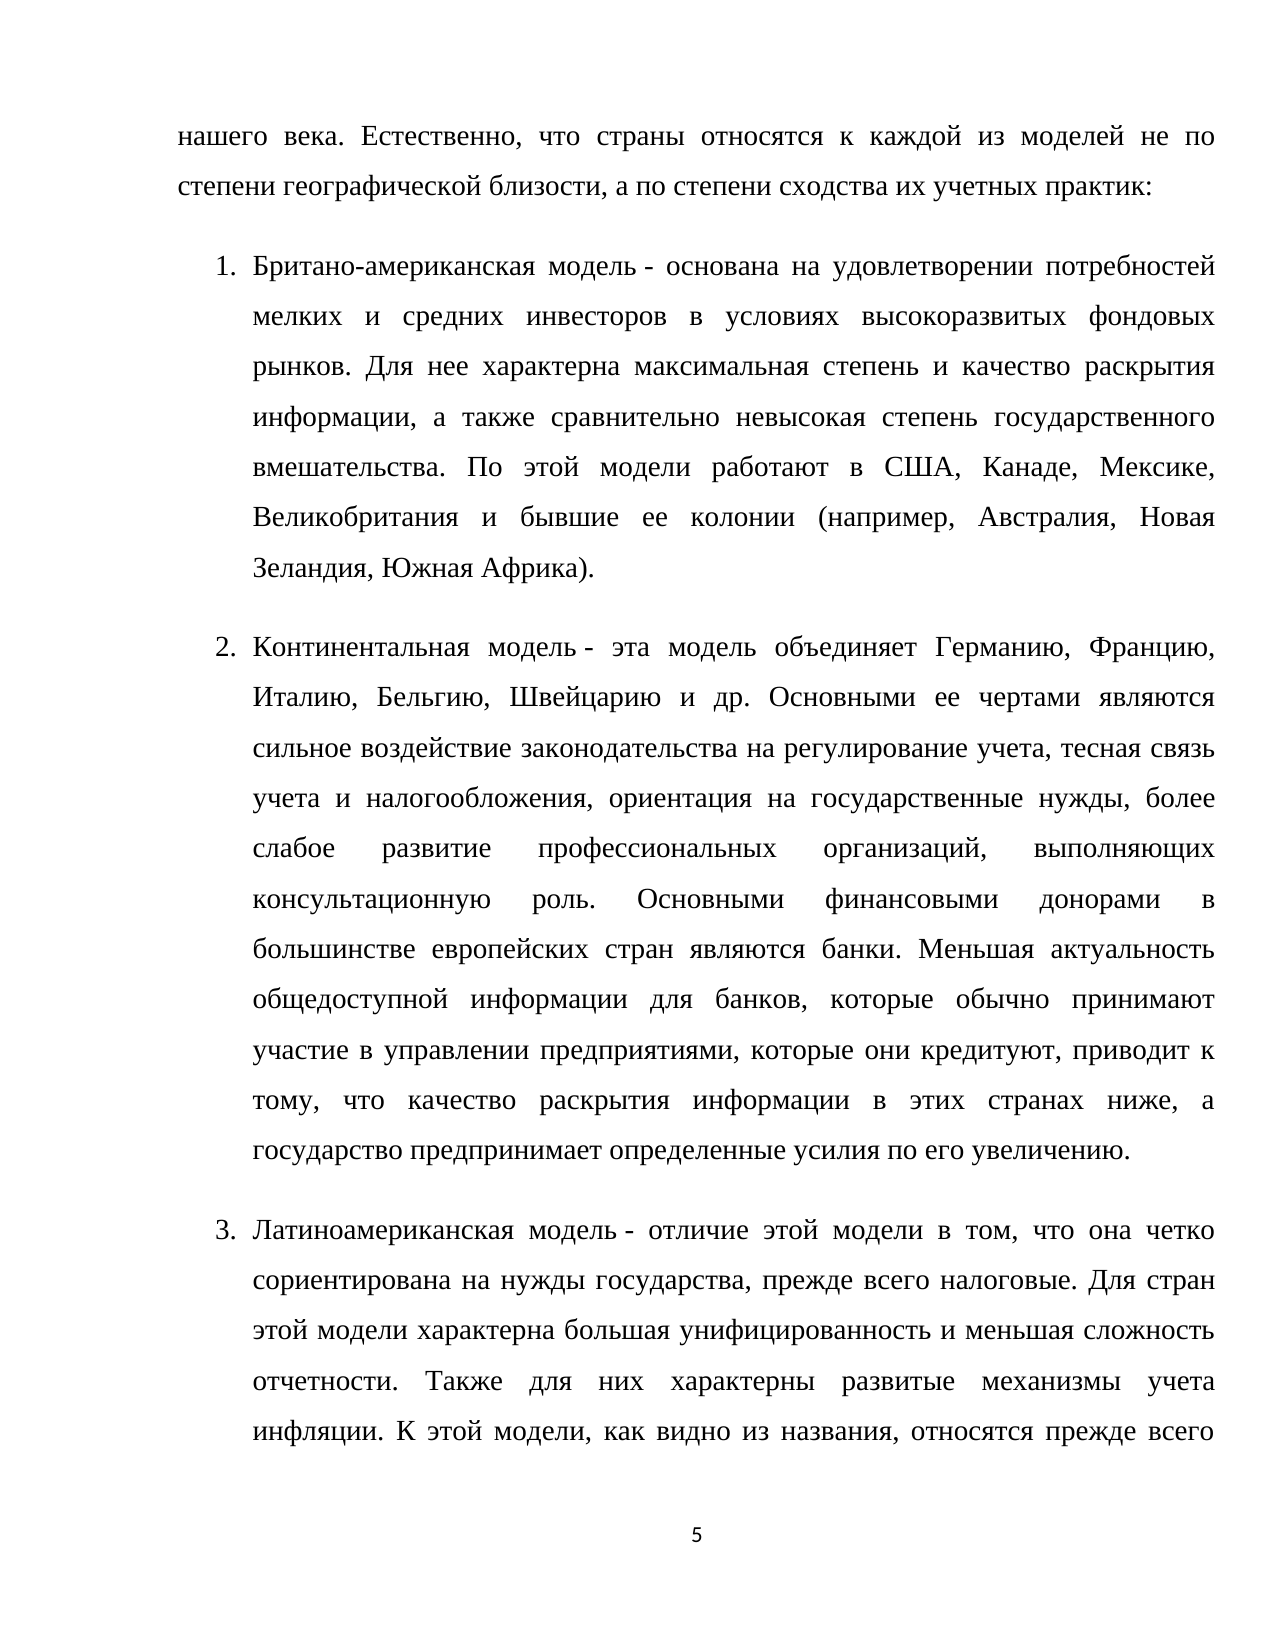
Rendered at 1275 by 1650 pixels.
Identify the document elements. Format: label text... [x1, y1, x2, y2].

list Британо-американская модель - основана на удовлетворении потребностей мелких и средних инвесторов в условиях высокоразвитых фондовых рынков. Для нее характерна максимальная степень и качество раскрытия информации, а также сравнительно невысокая степень государственного вмешательства. По этой модели работают в США, Канаде, Мексике, Великобритания и бывшие ее колонии (например, Австралия, Новая Зеландия, Южная Африка). [215, 248, 1216, 583]
list Континентальная модель - эта модель объединяет Германию, Францию, Италию, Бельгию, Швейцарию и др. Основными ее чертами являются сильное воздействие законодательства на регулирование учета, тесная связь учета и налогообложения, ориентация на государственные нужды, более слабое развитие профессиональных организаций, выполняющих консультационную роль. Основными финансовыми донорами в большинстве европейских стран являются банки. Меньшая актуальность общедоступной информации для банков, которые обычно принимают участие в управлении предприятиями, которые они кредитуют, приводит к тому, что качество раскрытия информации в этих странах ниже, а государство предпринимает определенные усилия по его увеличению. [215, 629, 1216, 1166]
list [215, 1212, 1216, 1447]
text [177, 118, 1216, 202]
